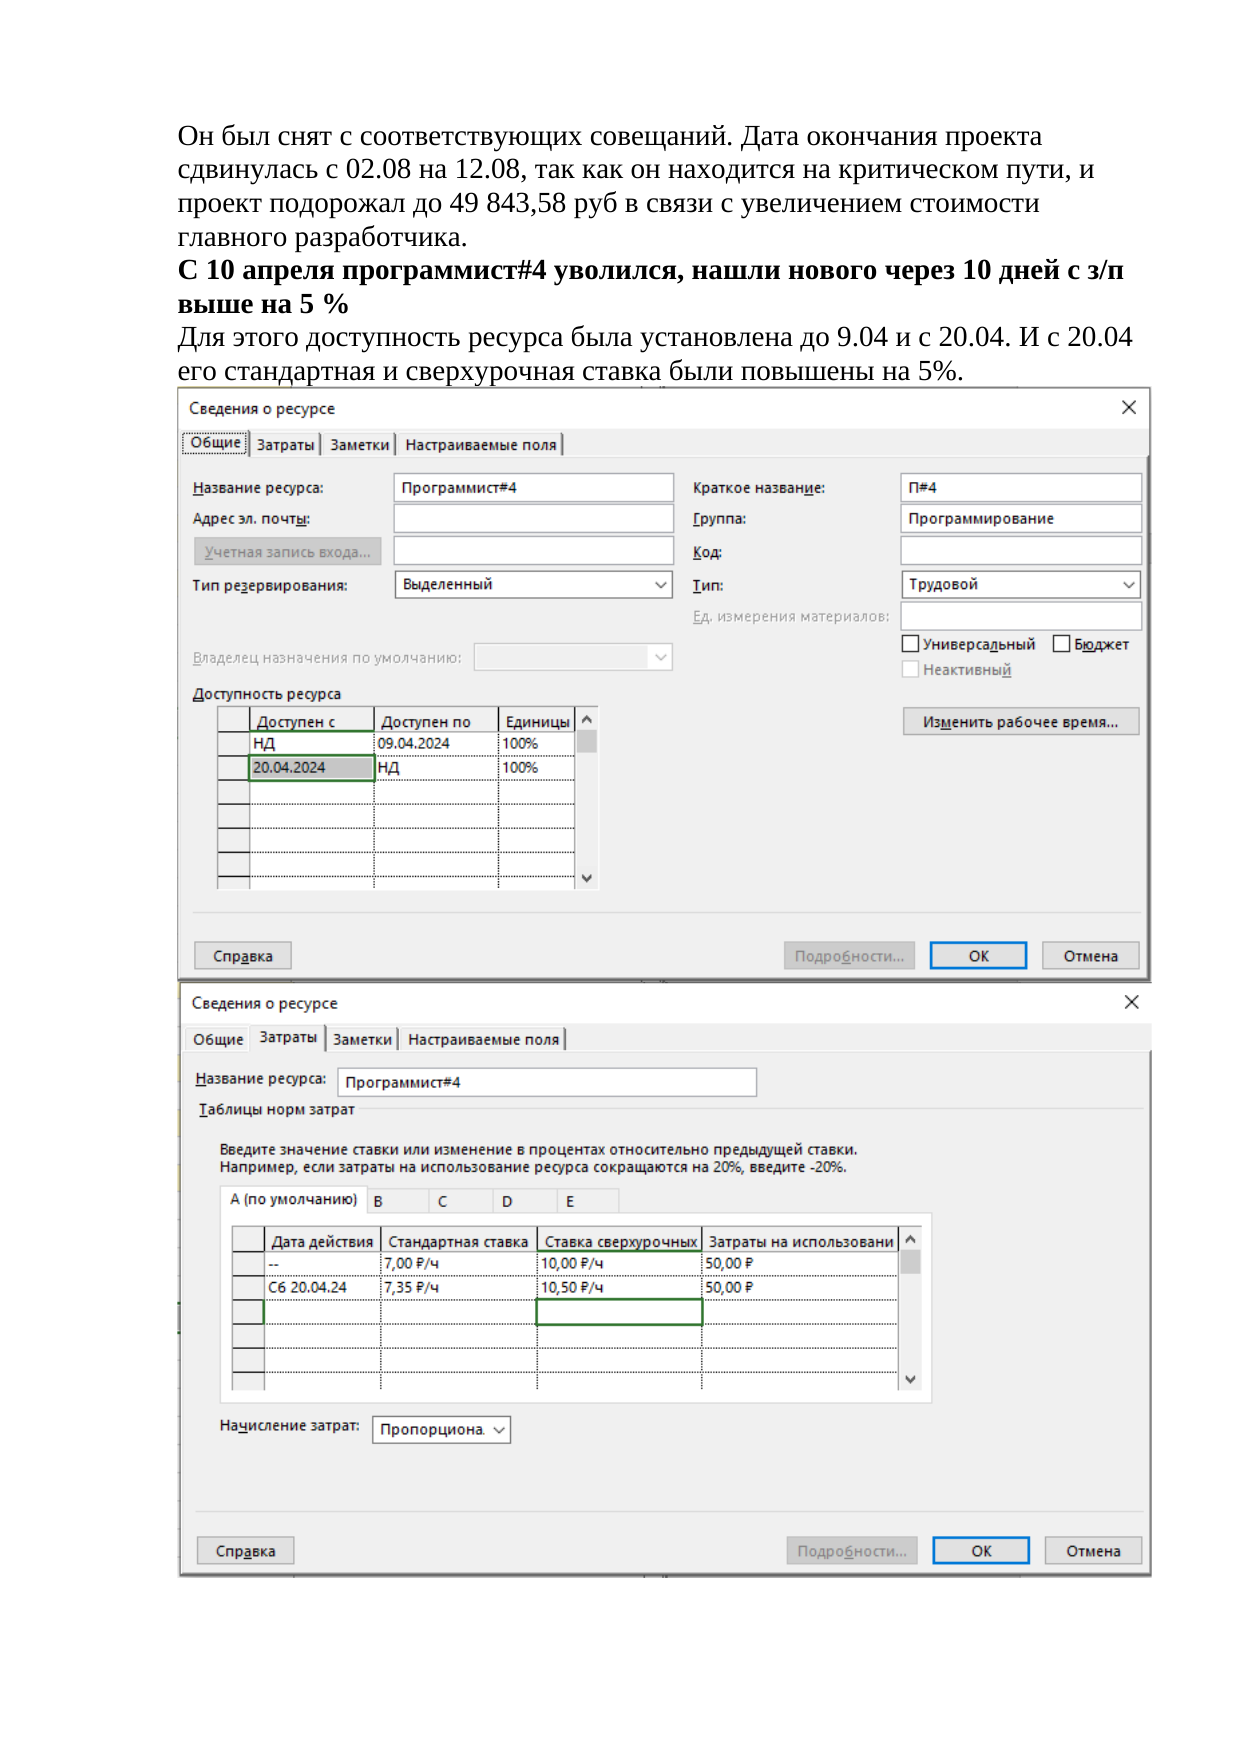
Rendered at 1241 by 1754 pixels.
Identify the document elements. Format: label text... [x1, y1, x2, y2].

text С 10 апреля программист#4 уволился, нашли нового через 10 дней с з/п выше на 5 % [177, 252, 1152, 319]
picture [177, 386, 1152, 1578]
text Для этого доступность ресурса была установлена до 9.04 и с 20.04. И с 20.04 его стандартная и сверхурочная ставка были повышены на 5%. [177, 319, 1152, 386]
text Он был снят с соответствующих совещаний. Дата окончания проекта сдвинулась с 02.08 на 12.08, так как он находится на критическом пути, и проект подорожал до 49 843,58 руб в связи с увеличением стоимости главного разработчика. [177, 118, 1152, 252]
